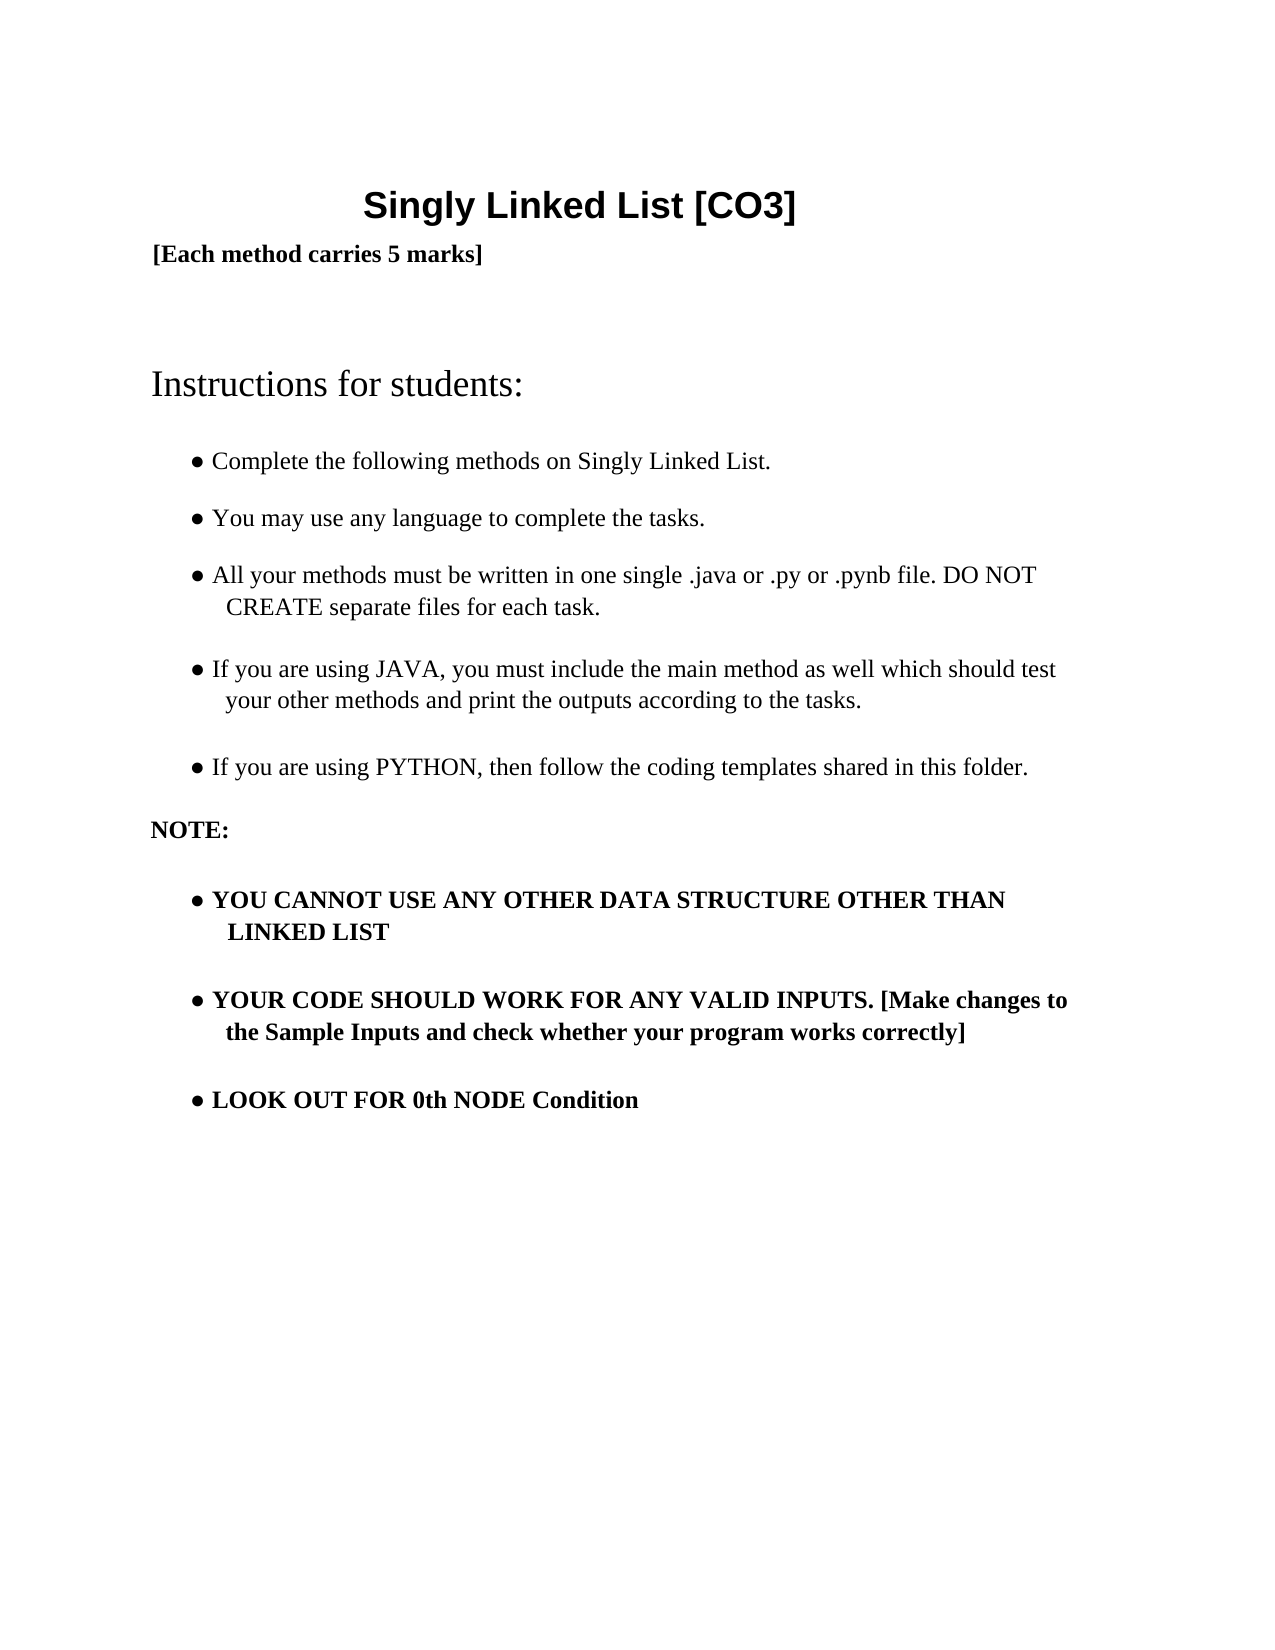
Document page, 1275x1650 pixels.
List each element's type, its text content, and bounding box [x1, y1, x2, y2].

text ● YOUR CODE SHOULD WORK FOR ANY VALID INPUTS. [Make changes to the Sample Inputs and check whether your program works correctly] [190, 985, 1082, 1046]
text Instructions for students: [151, 362, 1205, 405]
text ● You may use any language to complete the tasks. [189, 503, 1205, 532]
text ● If you are using JAVA, you must include the main method as well which should test your other methods and print the outputs according to the tasks. [190, 654, 1065, 714]
text ● All your methods must be written in one single .java or .py or .pynb file. DO NOT CREATE separate files for each task. [190, 561, 1055, 621]
text [Each method carries 5 marks] [152, 239, 1205, 268]
text ● Complete the following methods on Singly Linked List. [189, 446, 1205, 475]
text ● YOU CANNOT USE ANY OTHER DATA STRUCTURE OTHER THAN LINKED LIST [189, 885, 1066, 945]
subtitle Singly Linked List [CO3] [352, 183, 1205, 226]
text ● If you are using PYTHON, then follow the coding templates shared in this folder. NOTE: [150, 752, 1043, 844]
text ● LOOK OUT FOR 0th NODE Condition [190, 1085, 1082, 1114]
